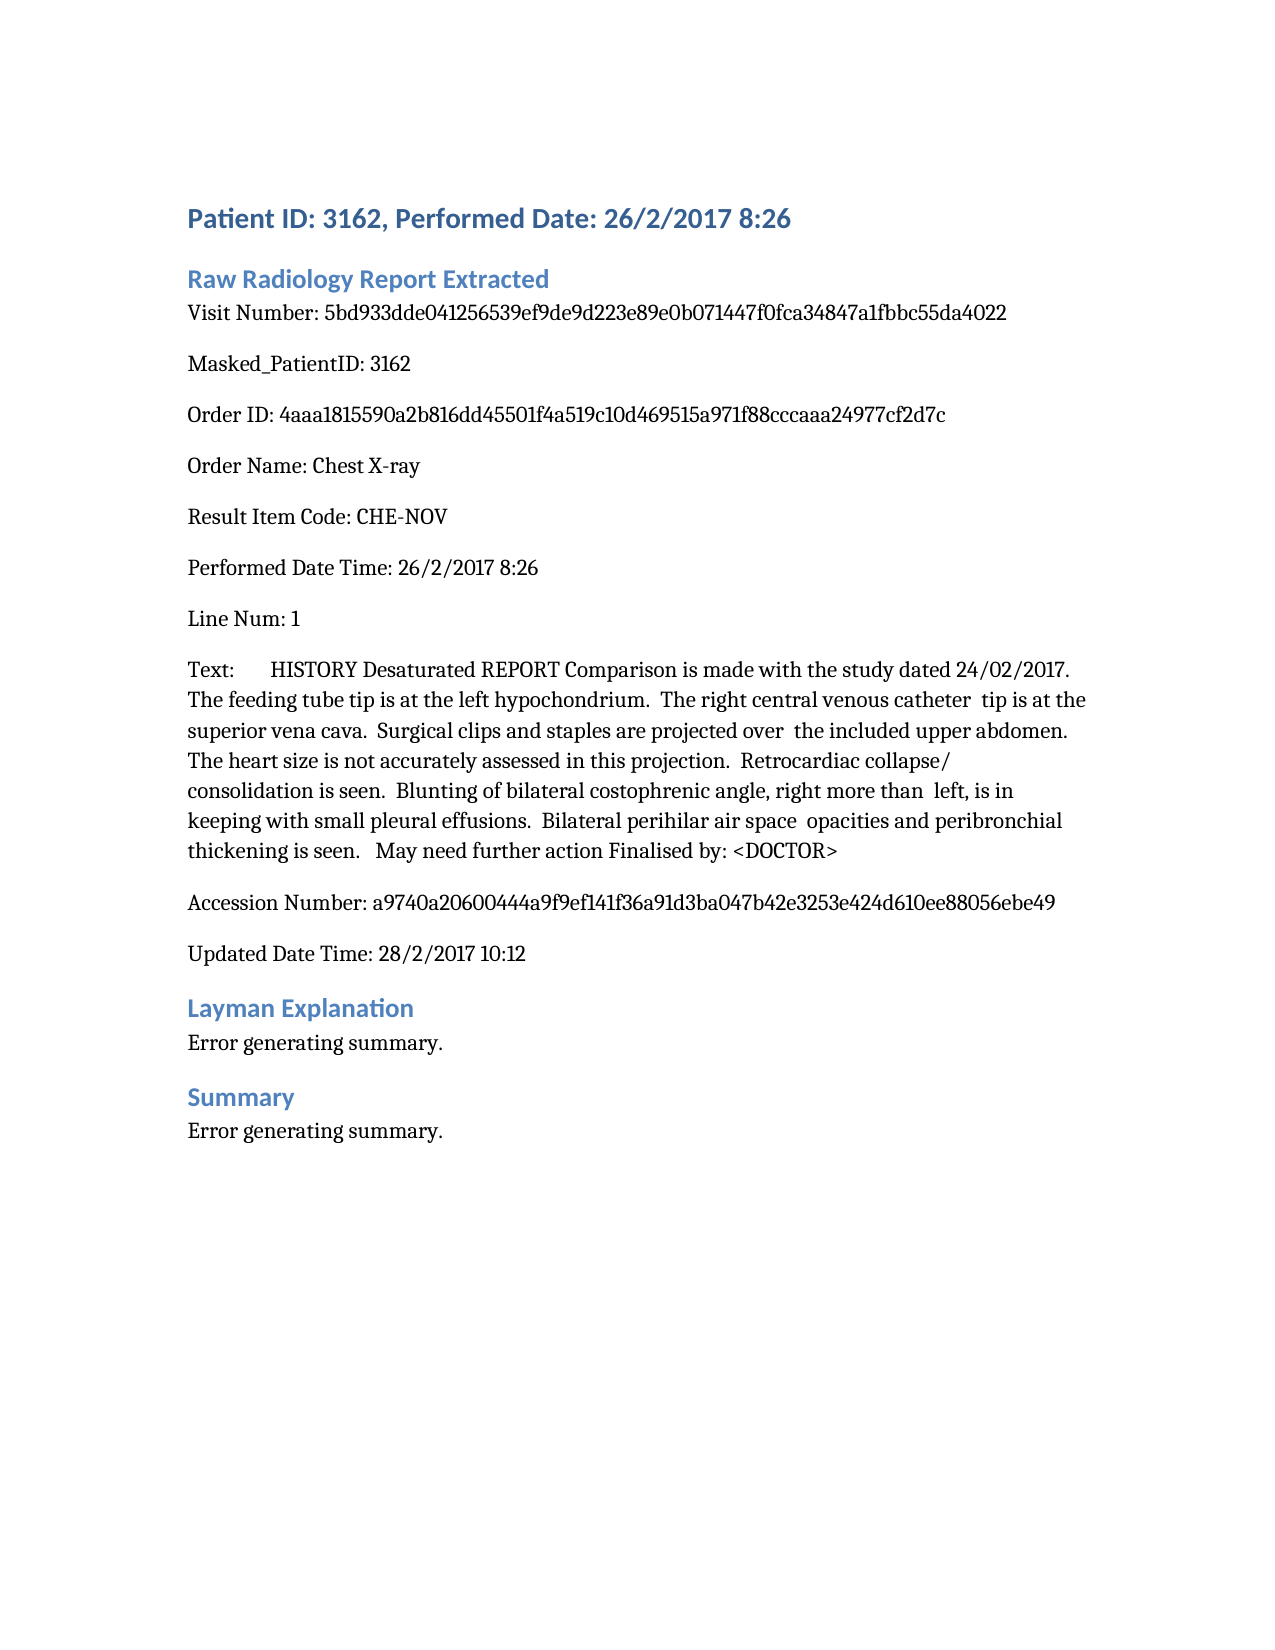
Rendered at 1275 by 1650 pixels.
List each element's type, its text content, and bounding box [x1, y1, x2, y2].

text Error generating summary. [187, 1118, 1087, 1144]
text Visit Number: 5bd933dde041256539ef9de9d223e89e0b071447f0fca34847a1fbbc55da4022 [187, 300, 1087, 326]
text Accession Number: a9740a20600444a9f9ef141f36a91d3ba047b42e3253e424d610ee88056ebe49 [187, 889, 1087, 916]
text Masked_PatientID: 3162 [187, 351, 1087, 377]
text Order ID: 4aaa1815590a2b816dd45501f4a519c10d469515a971f88cccaaa24977cf2d7c [187, 402, 1087, 428]
subtitle Layman Explanation [187, 991, 1087, 1024]
subtitle Raw Radiology Report Extracted [187, 262, 1087, 295]
text Text: HISTORY Desaturated REPORT Comparison is made with the study dated 24/02/2017. The feeding tube tip is at the left hypochondrium. The right central venous catheter tip is at the superior vena cava. Surgical clips and staples are projected over the included upper abdomen. The heart size is not accurately assessed in this projection. Retrocardiac collapse/ consolidation is seen. Blunting of bilateral costophrenic angle, right more than left, is in keeping with small pleural effusions. Bilateral perihilar air space opacities and peribronchial thickening is seen. May need further action Finalised by: <DOCTOR> [187, 657, 1087, 864]
text Updated Date Time: 28/2/2017 10:12 [187, 940, 1087, 967]
text Order Name: Chest X-ray [187, 453, 1087, 479]
text Result Item Code: CHE-NOV [187, 504, 1087, 530]
text Error generating summary. [187, 1029, 1087, 1056]
text Line Num: 1 [187, 606, 1087, 632]
subtitle Patient ID: 3162, Performed Date: 26/2/2017 8:26 [187, 200, 1087, 236]
text Performed Date Time: 26/2/2017 8:26 [187, 555, 1087, 581]
subtitle Summary [187, 1080, 1087, 1113]
